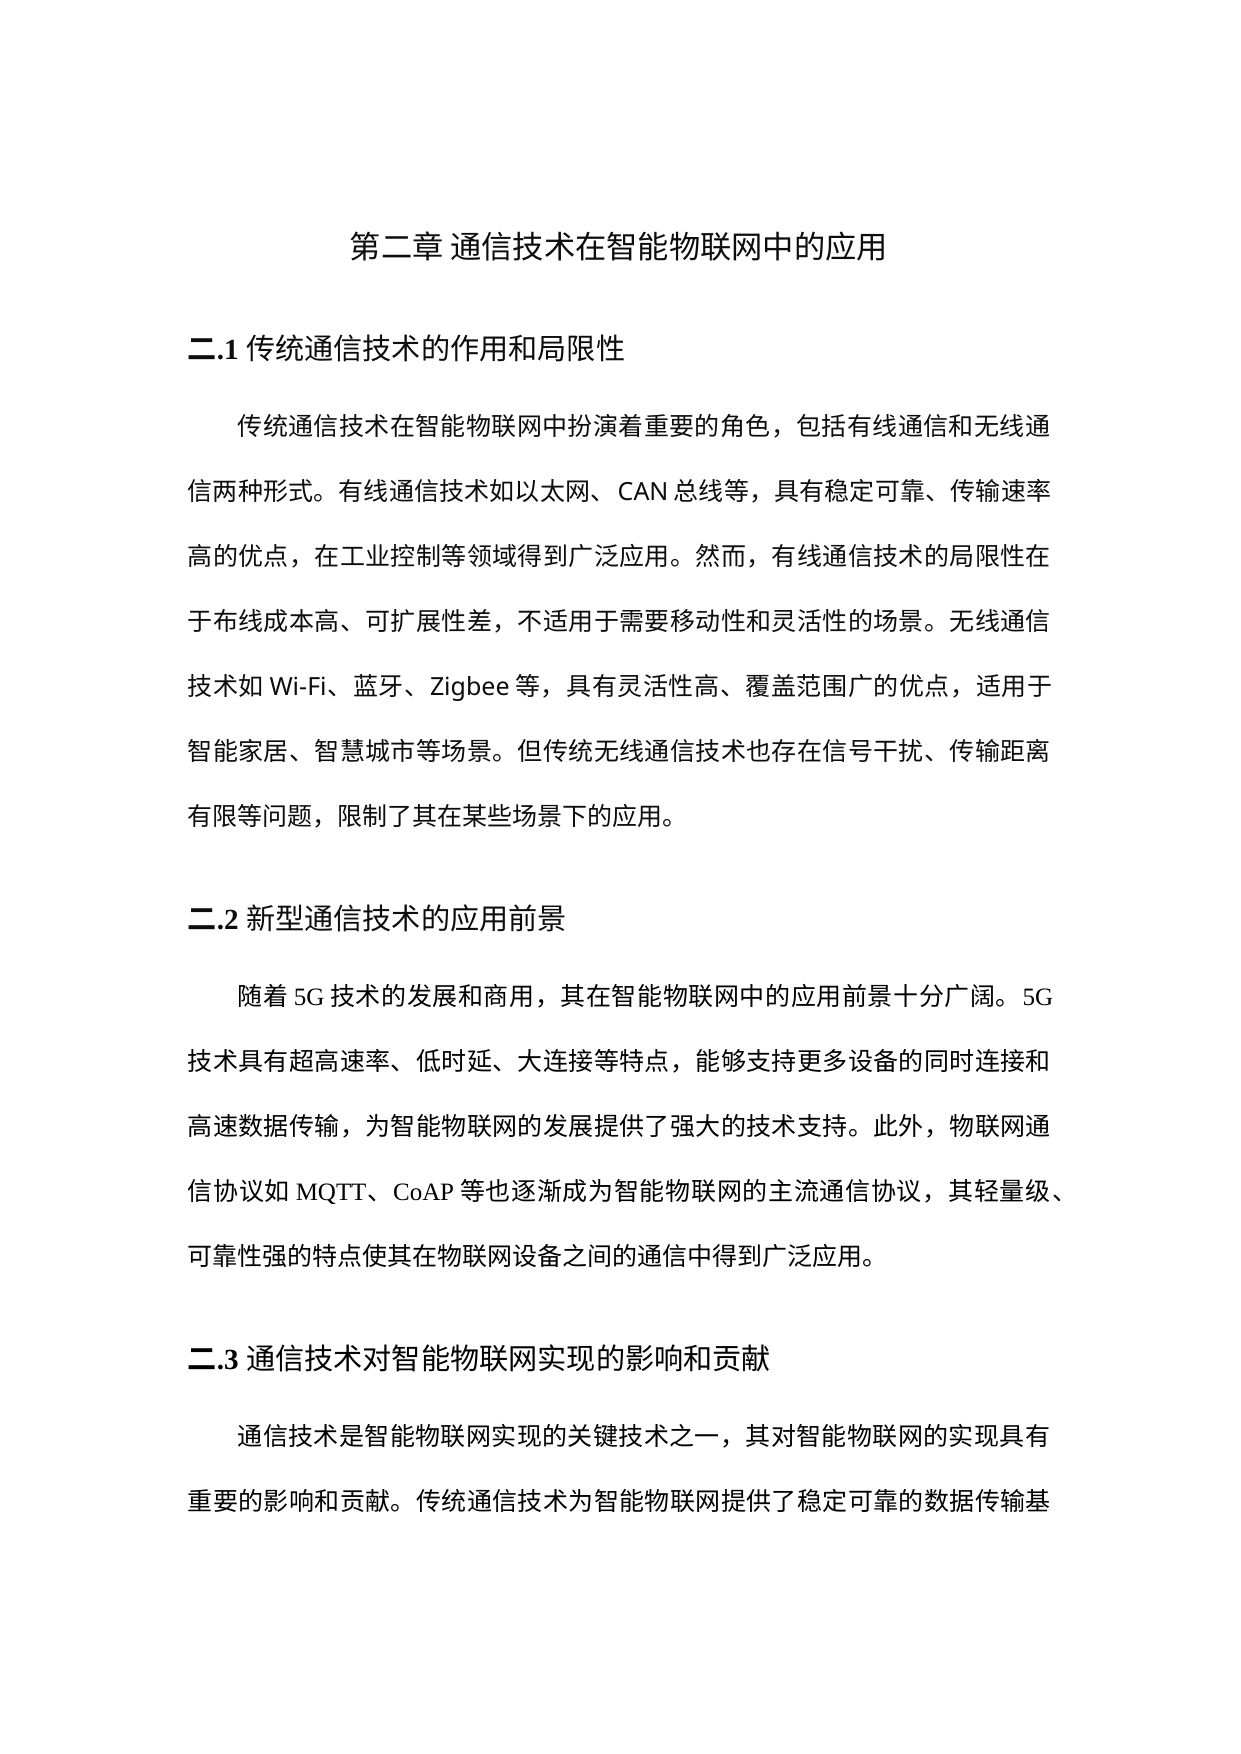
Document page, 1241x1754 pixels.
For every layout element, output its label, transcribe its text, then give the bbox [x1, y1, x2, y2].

subtitle 通信技术对智能物联网实现的影响和贡献 [187, 1324, 1053, 1389]
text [187, 1402, 1053, 1532]
text 传统通信技术在智能物联网中扮演着重要的角色，包括有线通信和无线通信两种形式。有线通信技术如以太网、CAN总线等，具有稳定可靠、传输速率高的优点，在工业控制等领域得到广泛应用。然而，有线通信技术的局限性在于布线成本高、可扩展性差，不适用于需要移动性和灵活性的场景。无线通信技术如Wi-Fi、蓝牙、Zigbee等，具有灵活性高、覆盖范围广的优点，适用于智能家居、智慧城市等场景。但传统无线通信技术也存在信号干扰、传输距离有限等问题，限制了其在某些场景下的应用。 [187, 392, 1053, 847]
subtitle 通信技术在智能物联网中的应用 [187, 212, 1053, 277]
subtitle 新型通信技术的应用前景 [187, 884, 1053, 949]
subtitle 传统通信技术的作用和局限性 [187, 314, 1053, 379]
text 随着5G技术的发展和商用，其在智能物联网中的应用前景十分广阔。5G技术具有超高速率、低时延、大连接等特点，能够支持更多设备的同时连接和高速数据传输，为智能物联网的发展提供了强大的技术支持。此外，物联网通信协议如MQTT、CoAP等也逐渐成为智能物联网的主流通信协议，其轻量级、可靠性强的特点使其在物联网设备之间的通信中得到广泛应用。 [187, 962, 1053, 1287]
